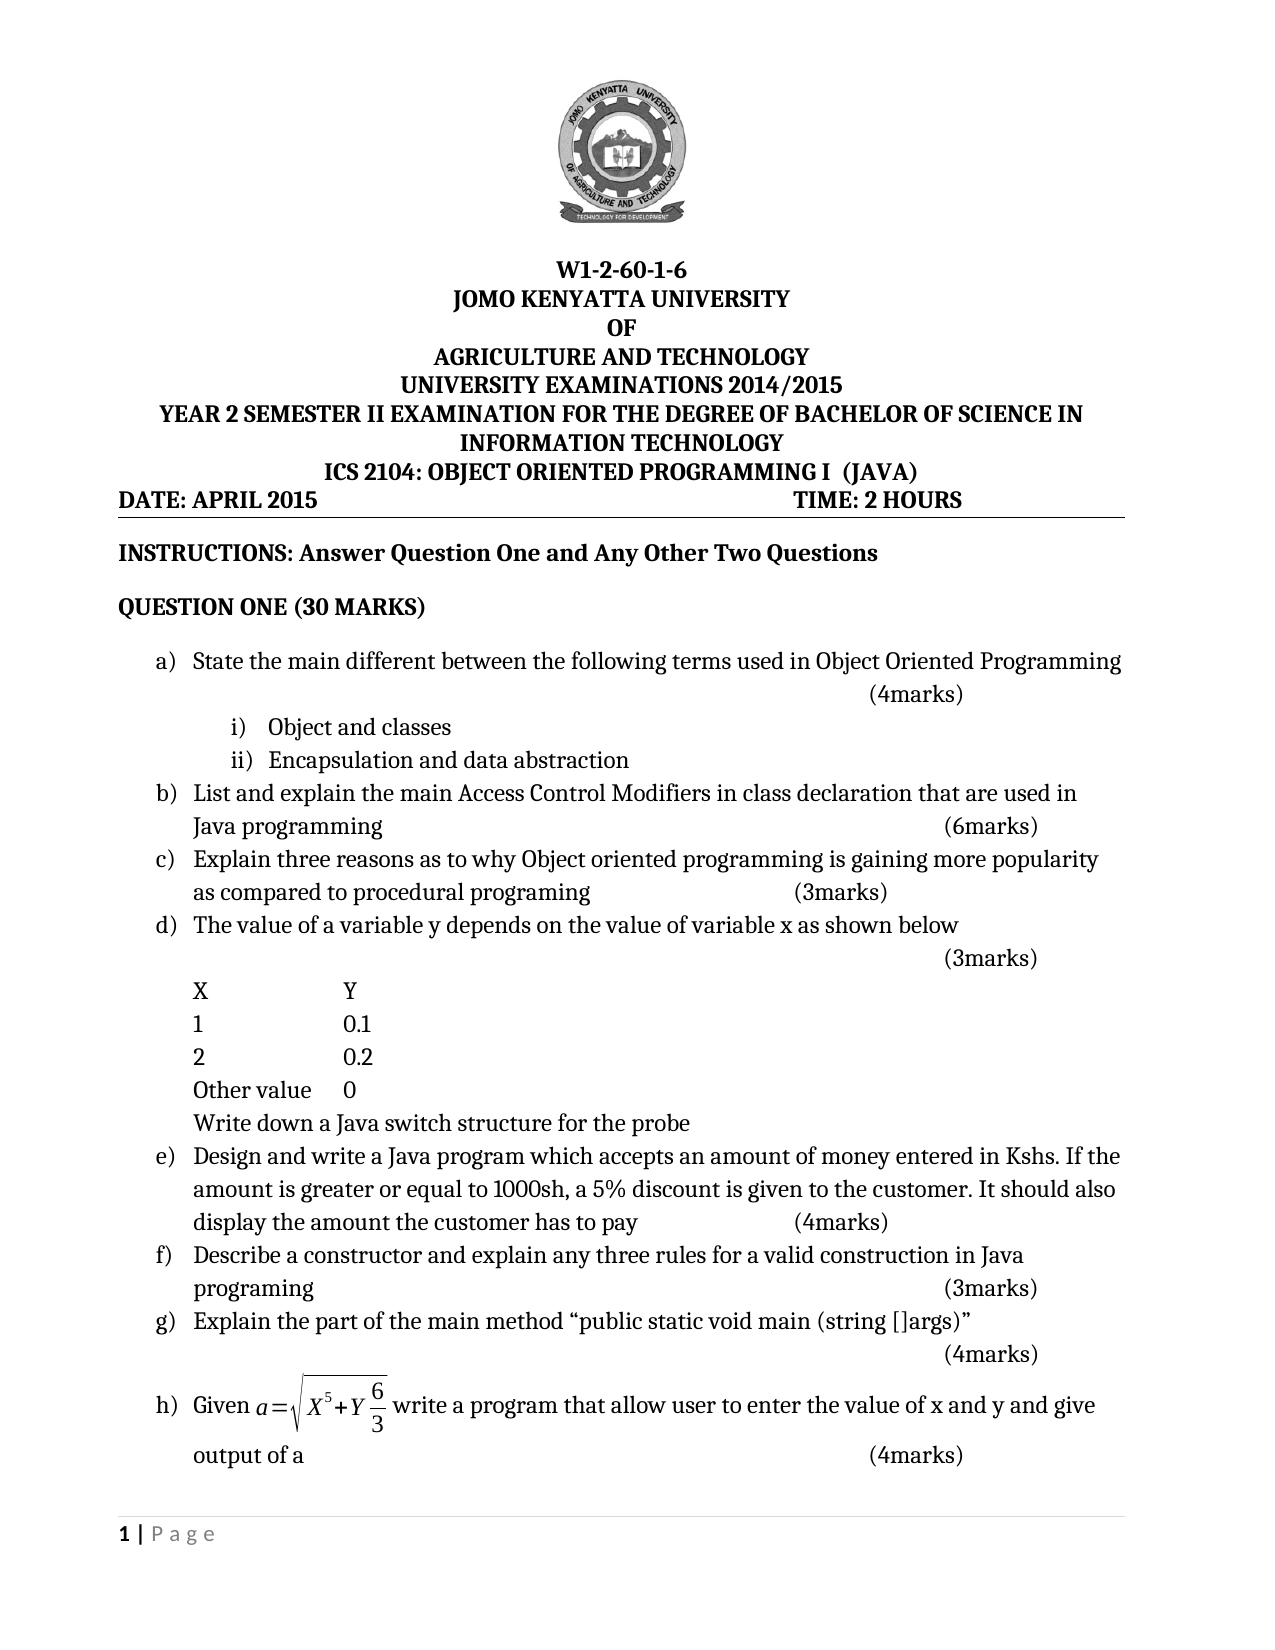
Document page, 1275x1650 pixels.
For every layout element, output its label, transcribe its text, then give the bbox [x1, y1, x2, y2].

list Write down a Java switch structure for the probe [193, 1109, 1125, 1138]
list Encapsulation and data abstraction [231, 746, 1125, 774]
list List and explain the main Access Control Modifiers in class declaration that are used in Java programming (6marks) [156, 779, 1125, 841]
list The value of a variable y depends on the value of variable x as shown below (3marks) [156, 911, 1125, 973]
text JOMO KENYATTA UNIVERSITY [118, 285, 1125, 314]
text AGRICULTURE AND TECHNOLOGY [118, 342, 1125, 371]
list 2 0.2 [193, 1043, 1125, 1072]
text W1-2-60-1-6 [118, 256, 1125, 285]
list Explain three reasons as to why Object oriented programming is gaining more popularity as compared to procedural programing (3marks) [156, 845, 1125, 907]
picture [538, 75, 706, 232]
text YEAR 2 SEMESTER II EXAMINATION FOR THE DEGREE OF BACHELOR OF SCIENCE IN INFORMATION TECHNOLOGY [118, 400, 1125, 457]
list State the main different between the following terms used in Object Oriented Programming (4marks) [156, 647, 1125, 708]
list Design and write a Java program which accepts an amount of money entered in Kshs. If the amount is greater or equal to 1000sh, a 5% discount is given to the customer. It should also display the amount the customer has to pay (4marks) [156, 1142, 1125, 1237]
list Given write a program that allow user to enter the value of x and y and give output of a (4marks) [156, 1373, 1125, 1470]
text OF [118, 314, 1125, 342]
text QUESTION ONE (30 MARKS) [118, 593, 1125, 622]
list Other value 0 [193, 1076, 1125, 1105]
list Explain the part of the main method “public static void main (string []args)” (4marks) [156, 1307, 1125, 1369]
list 1 0.1 [193, 1010, 1125, 1039]
text UNIVERSITY EXAMINATIONS 2014/2015 [118, 371, 1125, 400]
list Describe a constructor and explain any three rules for a valid construction in Java programing (3marks) [156, 1241, 1125, 1303]
list Object and classes [231, 713, 1125, 741]
text INSTRUCTIONS: Answer Question One and Any Other Two Questions [118, 539, 1125, 568]
text DATE: APRIL 2015 TIME: 2 HOURS [118, 486, 1125, 517]
text ICS 2104: OBJECT ORIENTED PROGRAMMING I (JAVA) [118, 457, 1125, 486]
list X Y [193, 977, 1125, 1006]
